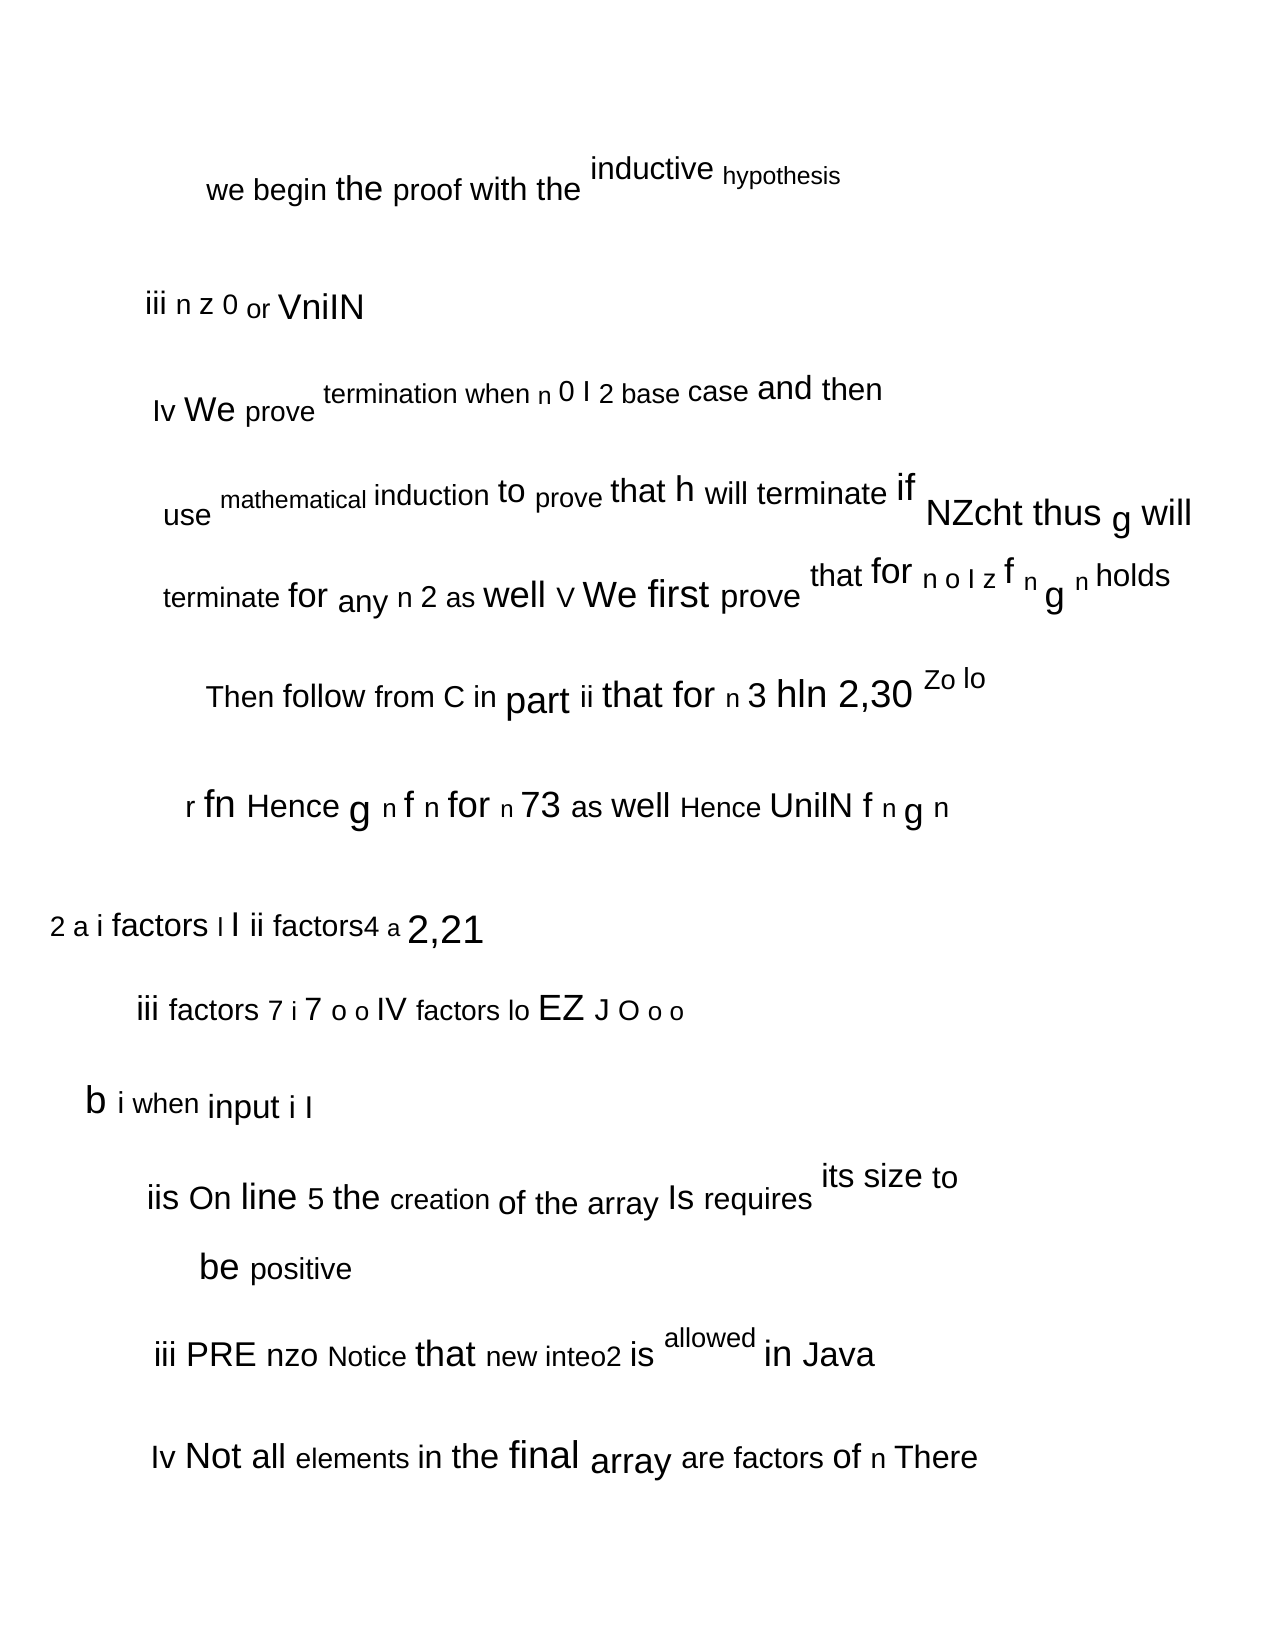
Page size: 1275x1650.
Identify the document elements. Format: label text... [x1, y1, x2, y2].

text use mathematical induction to prove that h will terminate if NZcht thus g will terminate for any n 2 as well V We first prove that for n o I z f n g n holds [163, 465, 1214, 620]
text iii n z 0 or VniIN [145, 257, 498, 327]
text Iv Not all elements in the final array are factors of n There [150, 1410, 1218, 1481]
text b i when input i I [85, 1060, 481, 1126]
text be positive [199, 1245, 371, 1287]
text r fn Hence g n f n for n 73 as well Hence UnilN f n g n [185, 753, 977, 832]
text we begin the proof with the inductive hypothesis [206, 150, 1011, 212]
text 2 a i factors l I ii factors4 a 2,21 [49, 872, 983, 951]
text iii PRE nzo Notice that new inteo2 is allowed in Java [153, 1322, 1142, 1376]
text iis On line 5 the creation of the array Is requires its size to [147, 1156, 1186, 1222]
text Then follow from C in part ii that for n 3 hln 2,30 Zo lo [205, 647, 1220, 721]
text iii factors 7 i 7 o o IV factors lo EZ J O o o [136, 986, 1093, 1028]
text Iv We prove termination when n 0 I 2 base case and then [152, 368, 1159, 433]
